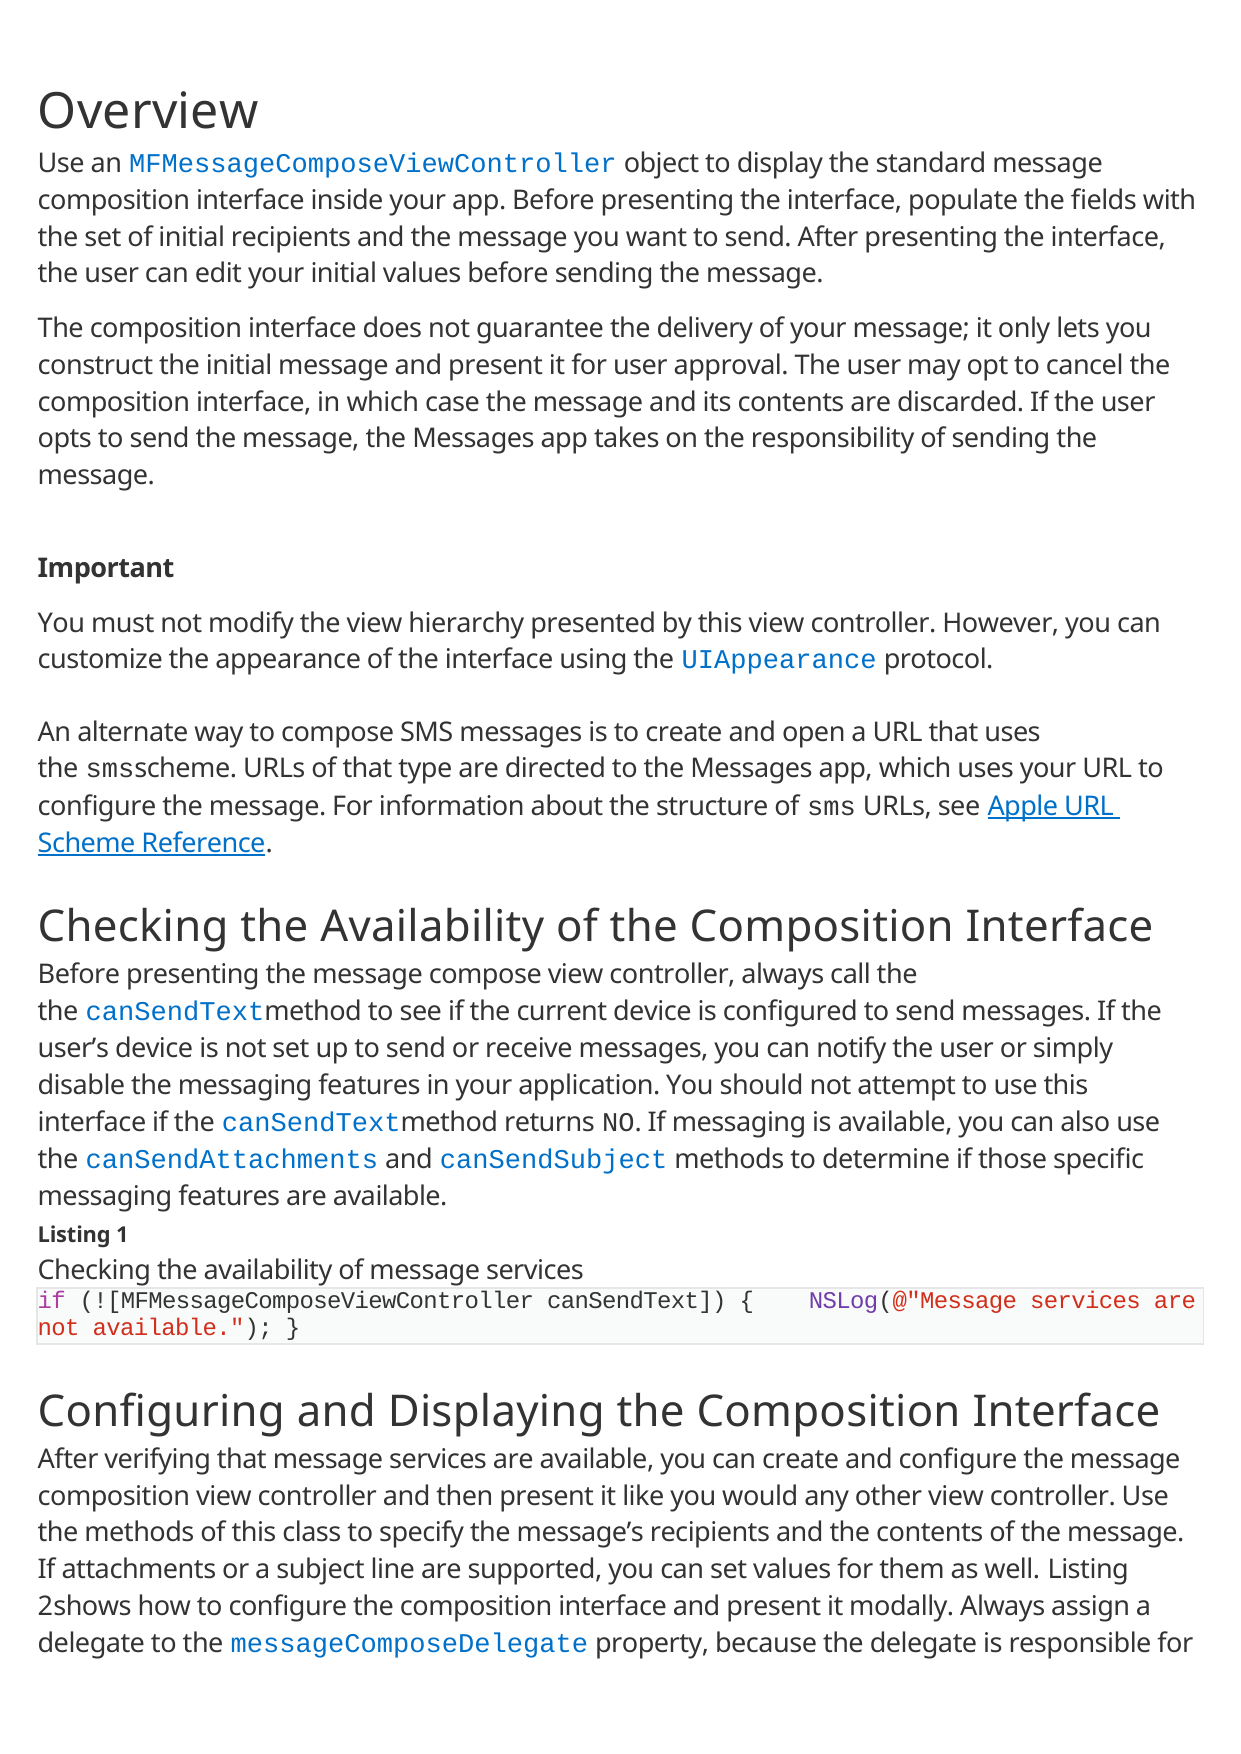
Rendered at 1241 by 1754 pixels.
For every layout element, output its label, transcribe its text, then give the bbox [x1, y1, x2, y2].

text Use an MFMessageComposeViewController object to display the standard message composition interface inside your app. Before presenting the interface, populate the fields with the set of initial recipients and the message you want to send. After presenting the interface, the user can edit your initial values before sending the message. [37, 143, 1203, 291]
text Checking the availability of message services [37, 1250, 1203, 1287]
text An alternate way to compose SMS messages is to create and open a URL that uses the smsscheme. URLs of that type are directed to the Messages app, which uses your URL to configure the message. For information about the structure of sms URLs, see Apple URL Scheme Reference. [37, 712, 1203, 860]
subtitle Overview [37, 75, 1203, 143]
text You must not modify the view hierarchy presented by this view controller. However, you can customize the appearance of the interface using the UIAppearance protocol. [37, 603, 1203, 677]
subtitle Checking the Availability of the Composition Interface [37, 895, 1203, 954]
text if (![MFMessageComposeViewController canSendText]) { NSLog(@"Message services are not available."); } [38, 1289, 1203, 1343]
text Important [37, 549, 1203, 586]
subtitle Configuring and Displaying the Composition Interface [37, 1379, 1203, 1439]
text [37, 1439, 1203, 1661]
text Before presenting the message compose view controller, always call the the canSendTextmethod to see if the current device is configured to send messages. If the user’s device is not set up to send or receive messages, you can notify the user or simply disable the messaging features in your application. You should not attempt to use this interface if the canSendTextmethod returns NO. If messaging is available, you can also use the canSendAttachments and canSendSubject methods to determine if those specific messaging features are available. [37, 954, 1203, 1213]
text Listing 1 [37, 1213, 1203, 1250]
text The composition interface does not guarantee the delivery of your message; it only lets you construct the initial message and present it for user approval. The user may opt to cancel the composition interface, in which case the message and its contents are discarded. If the user opts to send the message, the Messages app takes on the responsibility of sending the message. [37, 308, 1203, 493]
